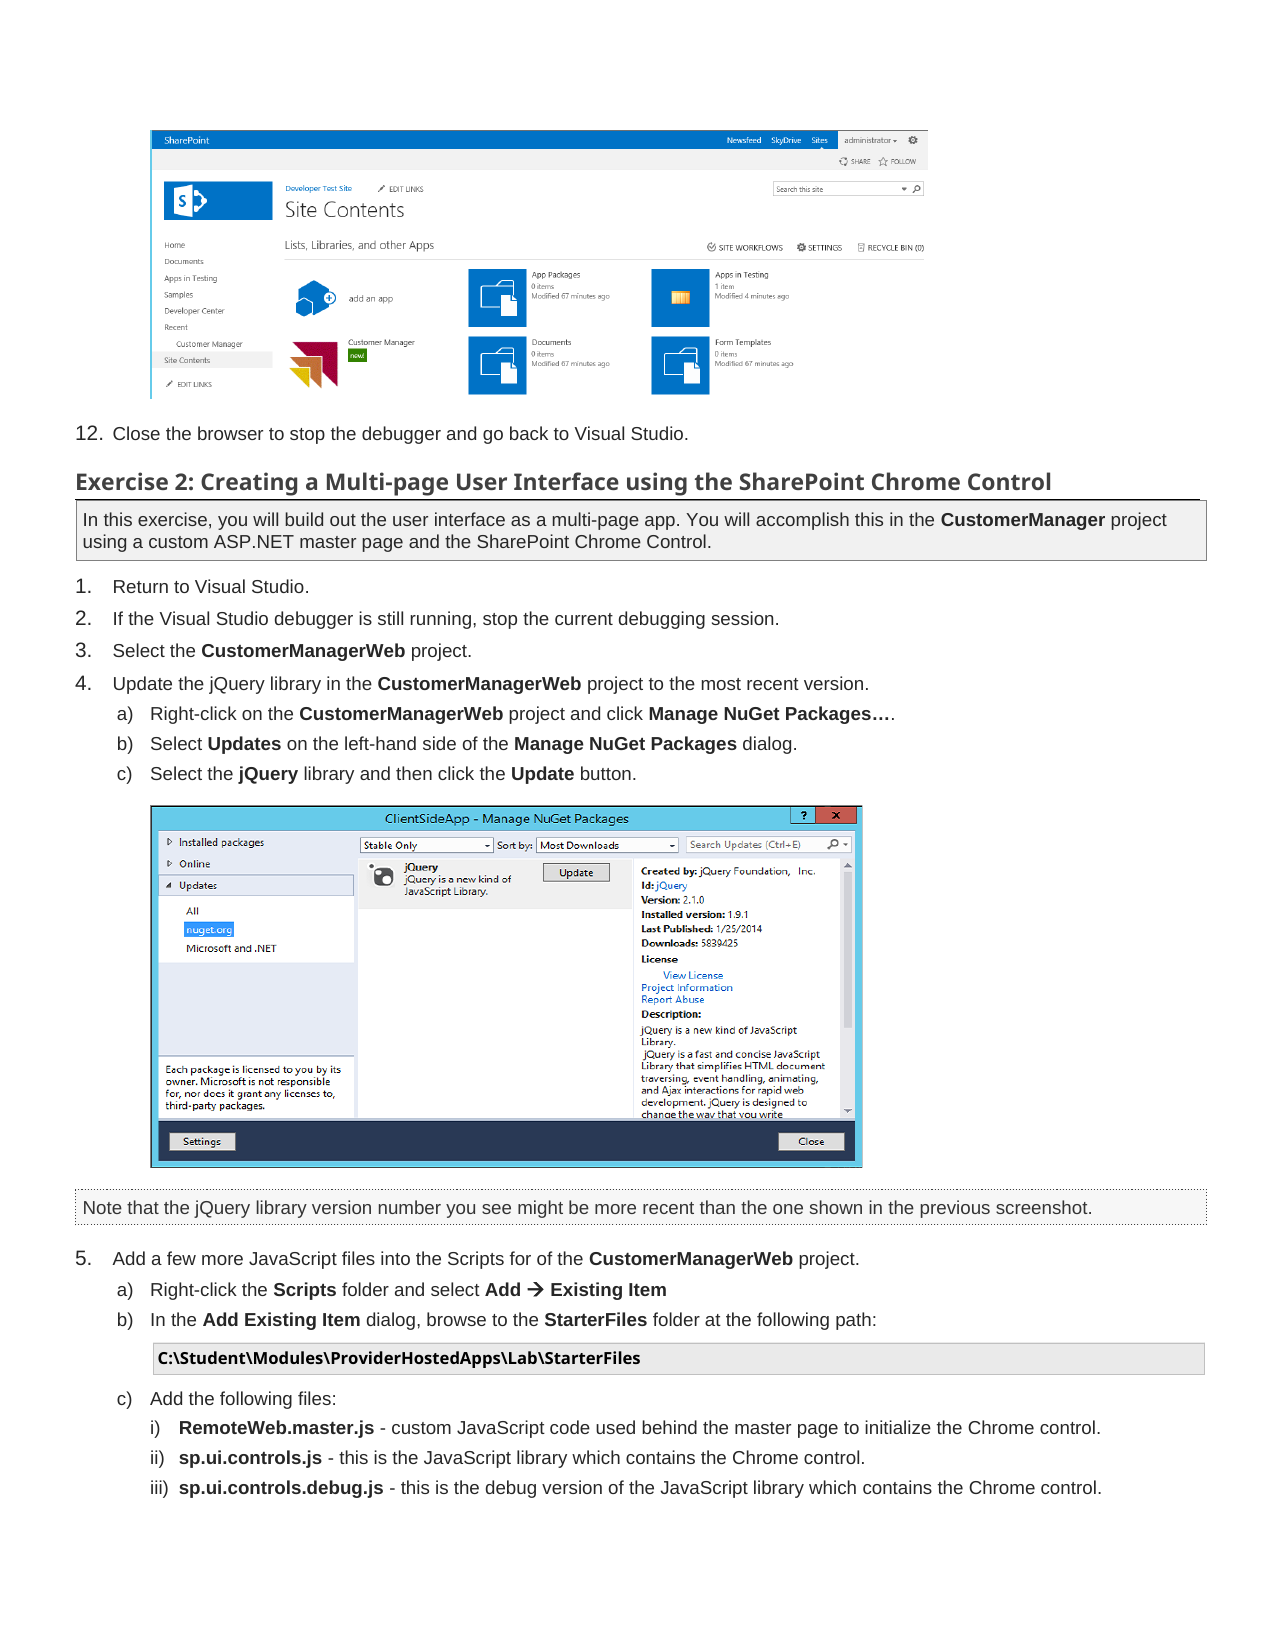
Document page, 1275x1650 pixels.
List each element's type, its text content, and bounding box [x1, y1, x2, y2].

text sp.ui.controls.debug.js - this is the debug version of the JavaScript library which contains the Chrome control. [150, 1477, 1200, 1498]
text RemoteWeb.master.js - custom JavaScript code used behind the master page to initialize the Chrome control. [150, 1417, 1200, 1439]
text Note that the jQuery library version number you see might be more recent than the one shown in the previous screenshot. [75, 1189, 1207, 1225]
text Add a few more JavaScript files into the Scripts for of the CustomerManagerWeb project. [75, 1246, 1200, 1270]
list Select the CustomerManagerWeb project. [75, 638, 1200, 662]
subtitle Exercise 2: Creating a Multi-page User Interface using the SharePoint Chrome Control [75, 466, 1200, 499]
text Close the browser to stop the debugger and go back to Visual Studio. [75, 421, 1200, 445]
list Update the jQuery library in the CustomerManagerWeb project to the most recent version. [75, 670, 1200, 694]
text In this exercise, you will build out the user interface as a multi-page app. You will accomplish this in the CustomerManager project using a custom ASP.NET master page and the SharePoint Chrome Control. [77, 501, 1206, 560]
picture [150, 130, 928, 399]
text Select Updates on the left-hand side of the Manage NuGet Packages dialog. [117, 732, 1200, 754]
list If the Visual Studio debugger is still running, stop the current debugging session. [75, 606, 1200, 630]
text In the Add Existing Item dialog, browse to the StarterFiles folder at the following path: [117, 1308, 1200, 1330]
picture [150, 805, 863, 1168]
text Add the following files: [117, 1387, 1200, 1409]
text Select the jQuery library and then click the Update button. [117, 762, 1200, 784]
text Right-click the Scripts folder and select Add Existing Item [117, 1278, 1200, 1300]
text sp.ui.controls.js - this is the JavaScript library which contains the Chrome control. [150, 1447, 1200, 1469]
text C:\Student\Modules\ProviderHostedApps\Lab\StarterFiles [154, 1344, 1204, 1374]
list Return to Visual Studio. [75, 573, 1200, 597]
list Right-click on the CustomerManagerWeb project and click Manage NuGet Packages…. [117, 703, 1200, 724]
